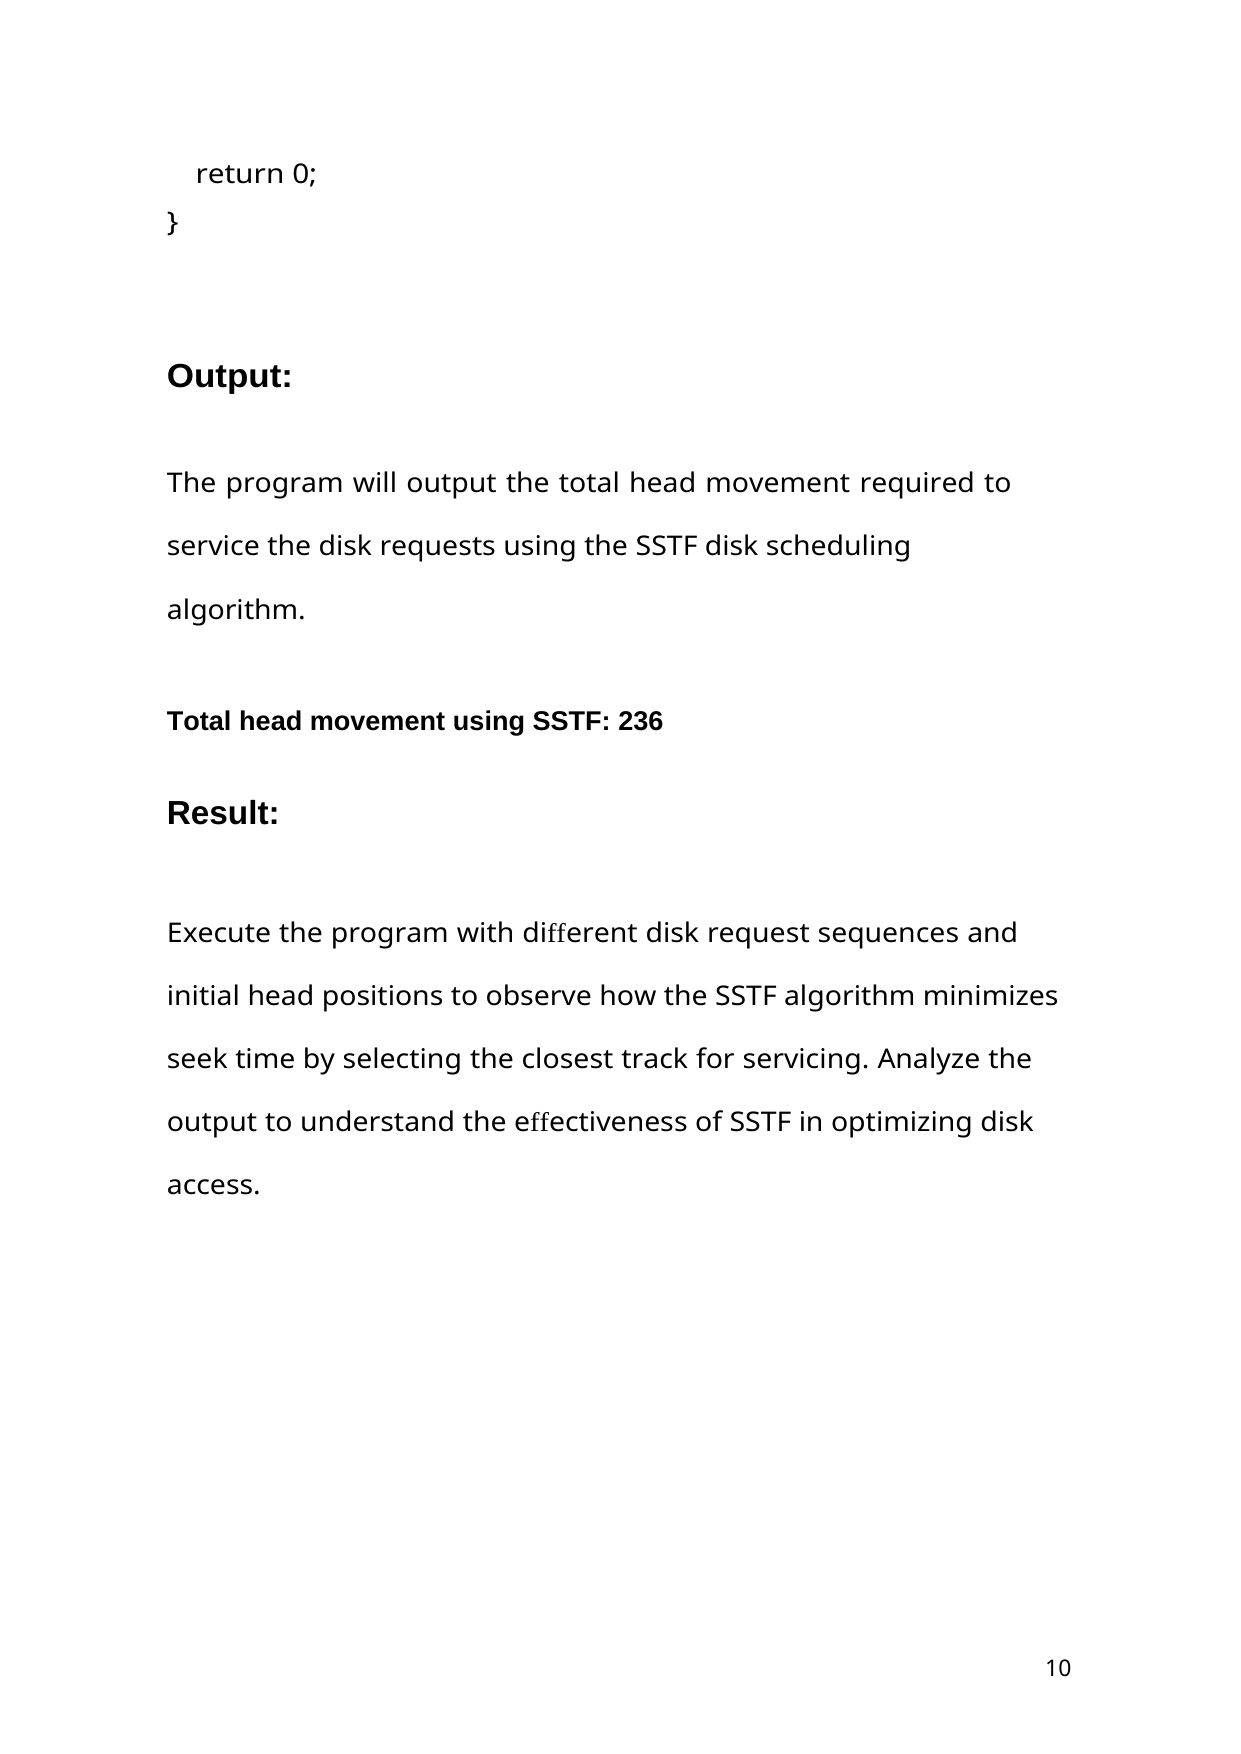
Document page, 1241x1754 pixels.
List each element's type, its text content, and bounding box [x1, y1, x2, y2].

text } [167, 203, 1084, 240]
text return 0; [195, 154, 1084, 191]
text Total head movement using SSTF: 236 [167, 705, 1084, 736]
text The program will output the total head movement required to service the disk requests using the SSTF disk scheduling algorithm. [167, 463, 1045, 627]
subtitle Output: [167, 356, 1084, 394]
subtitle Result: [167, 793, 1084, 831]
text Execute the program with different disk request sequences and initial head positions to observe how the SSTF algorithm minimizes seek time by selecting the closest track for servicing. Analyze the output to understand the effectiveness of SSTF in optimizing disk access. [167, 913, 1068, 1202]
